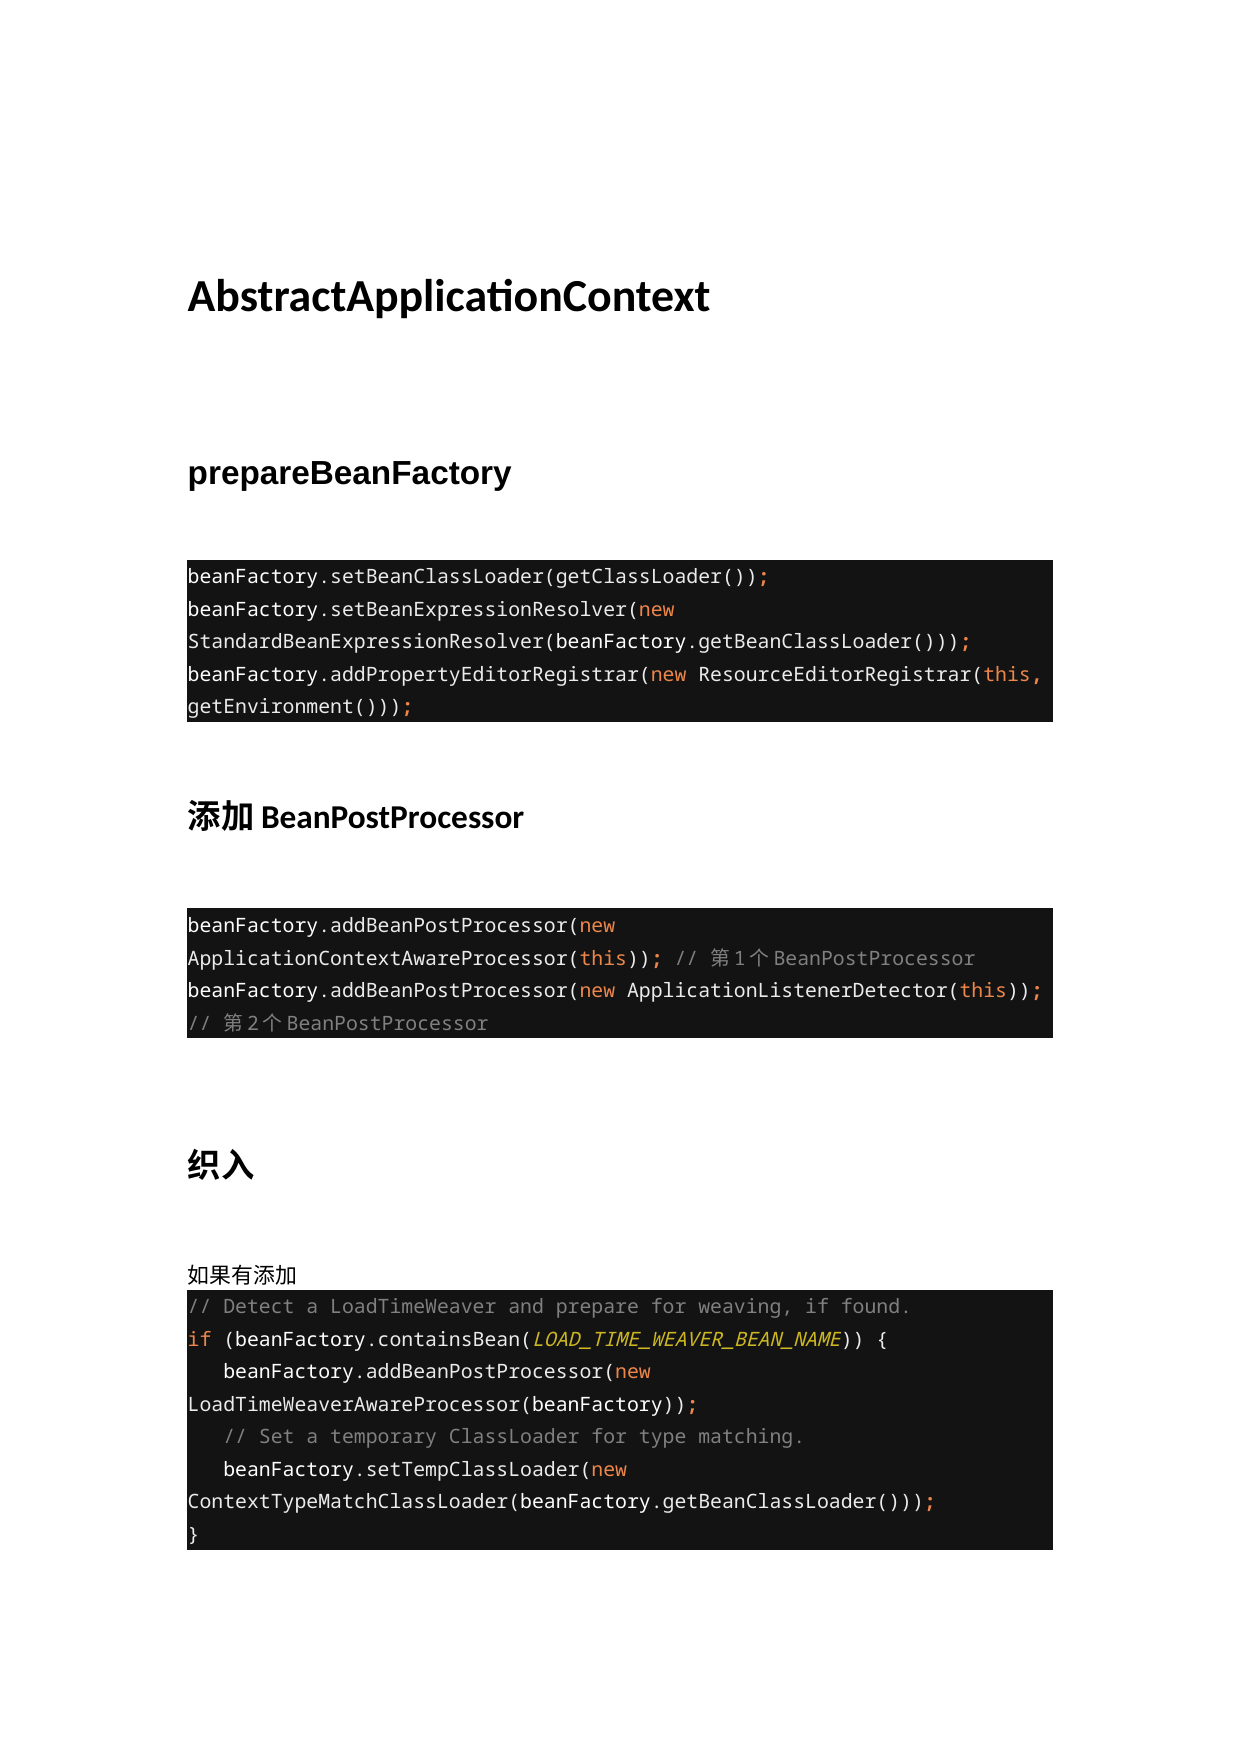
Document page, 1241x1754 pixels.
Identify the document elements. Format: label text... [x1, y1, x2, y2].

text beanFactory.addBeanPostProcessor(new ApplicationListenerDetector(this)); // 第2个BeanPostProcessor [187, 973, 1053, 1038]
text beanFactory.addBeanPostProcessor(new ApplicationContextAwareProcessor(this)); // 第1个BeanPostProcessor [187, 908, 1053, 973]
text beanFactory.setBeanClassLoader(getClassLoader()); beanFactory.setBeanExpressionResolver(new StandardBeanExpressionResolver(beanFactory.getBeanClassLoader())); beanFactory.addPropertyEditorRegistrar(new ResourceEditorRegistrar(this, getEnvironment())); [187, 560, 1053, 722]
text // Detect a LoadTimeWeaver and prepare for weaving, if found. if (beanFactory.containsBean(LOAD_TIME_WEAVER_BEAN_NAME)) { beanFactory.addBeanPostProcessor(new LoadTimeWeaverAwareProcessor(beanFactory)); // Set a temporary ClassLoader for type matching. beanFactory.setTempClassLoader(new ContextTypeMatchClassLoader(beanFactory.getBeanClassLoader())); } [187, 1290, 1053, 1550]
subtitle prepareBeanFactory [187, 440, 1053, 505]
subtitle 织入 [187, 1131, 1053, 1196]
subtitle AbstractApplicationContext [187, 262, 1053, 327]
text 如果有添加 [187, 1257, 1053, 1290]
subtitle 添加BeanPostProcessor [187, 782, 1053, 847]
